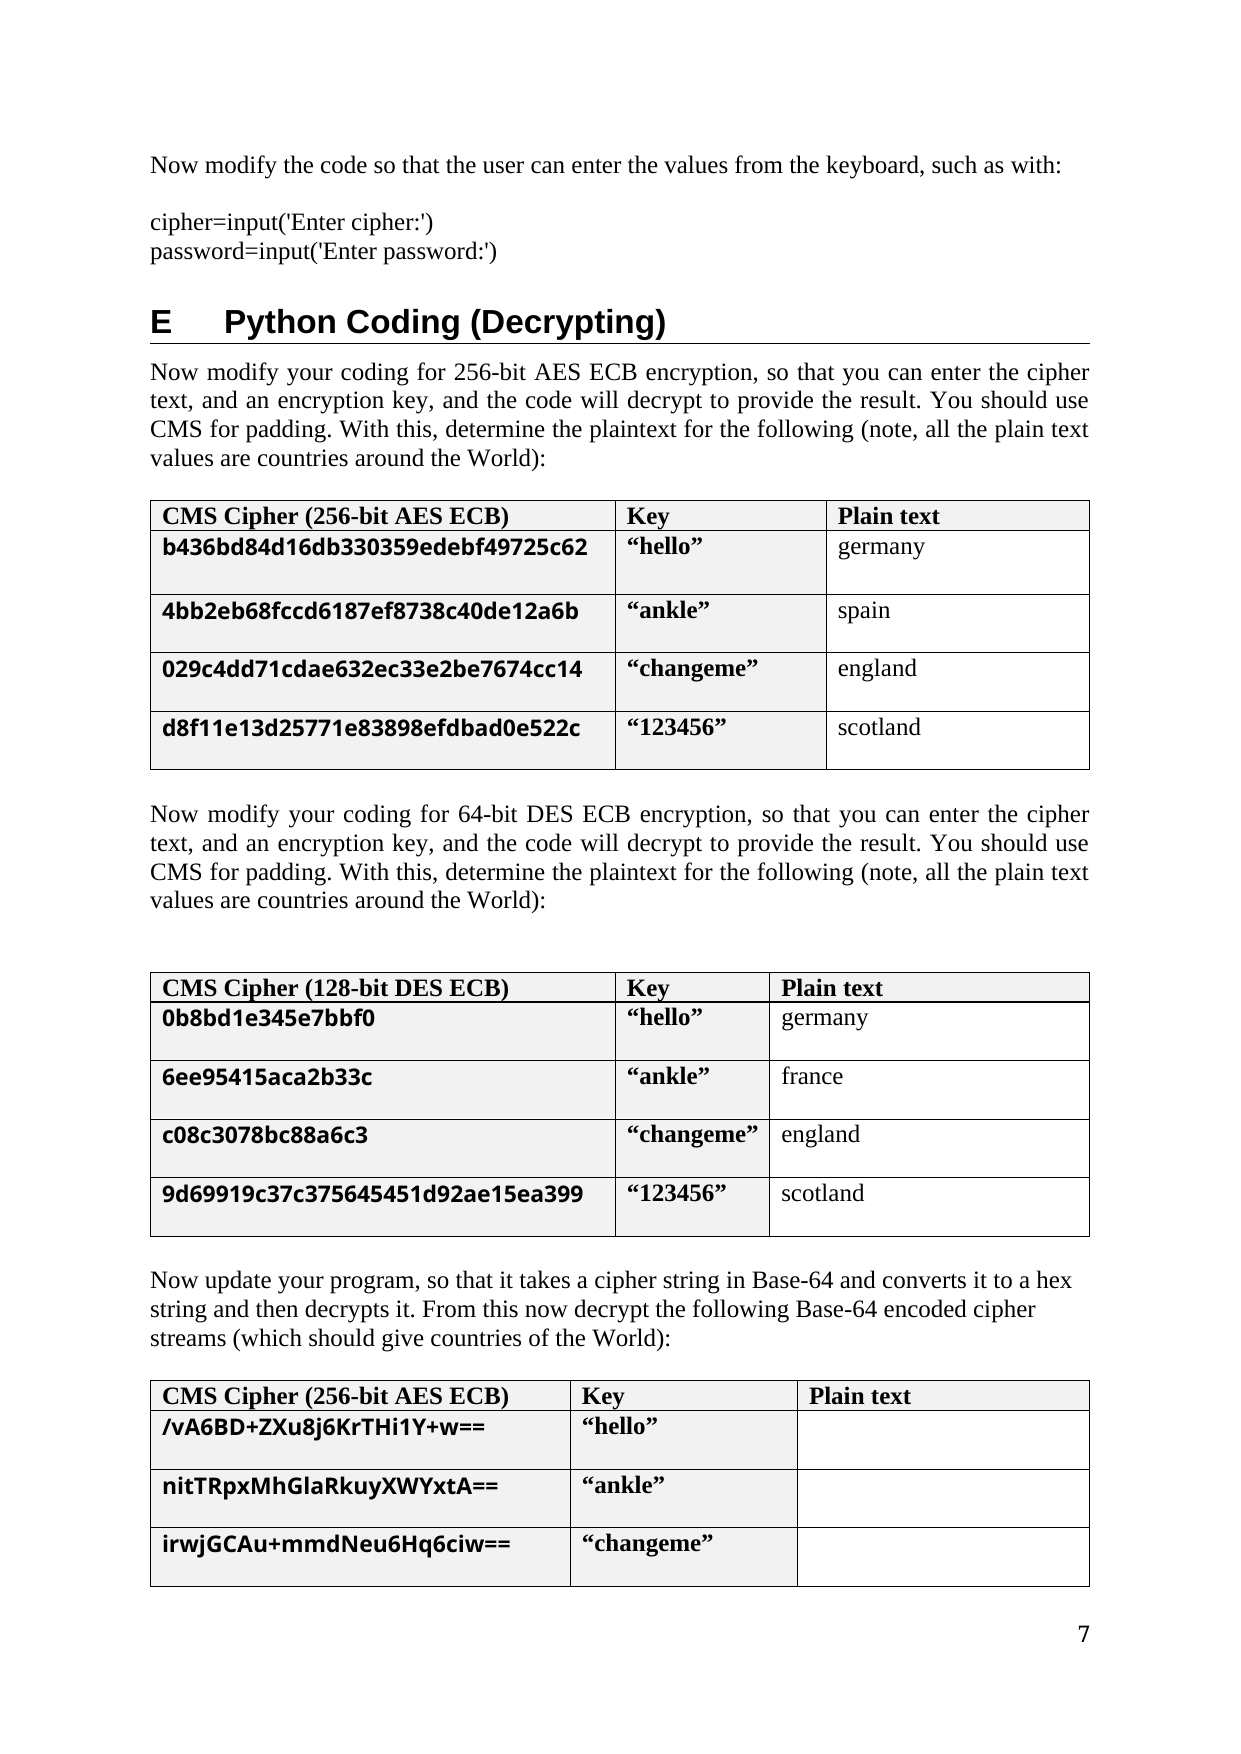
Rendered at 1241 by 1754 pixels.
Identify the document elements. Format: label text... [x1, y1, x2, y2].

text Now modify your coding for 64-bit DES ECB encryption, so that you can enter the cipher text, and an encryption key, and the code will decrypt to provide the result. You should use CMS for padding. With this, determine the plaintext for the following (note, all the plain text values are countries around the World): [150, 799, 1090, 914]
table_cell /vA6BD+ZXu8j6KrTHi1Y+w== [151, 1411, 570, 1469]
text Now modify your coding for 256-bit AES ECB encryption, so that you can enter the cipher text, and an encryption key, and the code will decrypt to provide the result. You should use CMS for padding. With this, determine the plaintext for the following (note, all the plain text values are countries around the World): [150, 357, 1090, 472]
table_cell 4bb2eb68fccd6187ef8738c40de12a6b [151, 595, 615, 652]
table_cell “hello” [571, 1411, 797, 1469]
table_header Plain text [798, 1381, 1089, 1410]
table_cell 0b8bd1e345e7bbf0 [151, 1003, 615, 1060]
table_cell “ankle” [616, 1061, 769, 1118]
table_header Plain text [827, 501, 1089, 530]
table_cell “123456” [616, 712, 826, 769]
table_cell d8f11e13d25771e83898efdbad0e522c [151, 712, 615, 769]
text password=input('Enter password:') [150, 236, 1090, 265]
table_cell [798, 1528, 1089, 1586]
table_header Key [616, 501, 826, 530]
table_cell [798, 1470, 1089, 1527]
table_cell [798, 1411, 1089, 1469]
table_cell 029c4dd71cdae632ec33e2be7674cc14 [151, 653, 615, 711]
text Now modify the code so that the user can enter the values from the keyboard, such as with: [150, 150, 1090, 179]
table_cell “changeme” [616, 653, 826, 711]
table_header CMS Cipher (256-bit AES ECB) [151, 1381, 570, 1410]
table_cell c08c3078bc88a6c3 [151, 1120, 615, 1177]
table_cell “ankle” [616, 595, 826, 652]
table_cell “changeme” [571, 1528, 797, 1586]
table_cell scotland [770, 1178, 1089, 1236]
table_cell “hello” [616, 531, 826, 594]
table_header CMS Cipher (256-bit AES ECB) [151, 501, 615, 530]
table_cell 9d69919c37c375645451d92ae15ea399 [151, 1178, 615, 1236]
table_cell spain [827, 595, 1089, 652]
table_cell germany [827, 531, 1089, 594]
table_cell irwjGCAu+mmdNeu6Hq6ciw== [151, 1528, 570, 1586]
table_cell b436bd84d16db330359edebf49725c62 [151, 531, 615, 594]
text cipher=input('Enter cipher:') [150, 207, 1090, 236]
table_cell germany [770, 1003, 1089, 1060]
table_header Key [616, 973, 769, 1001]
table_cell “hello” [616, 1003, 769, 1060]
table_header Plain text [770, 973, 1089, 1001]
table_cell “changeme” [616, 1120, 769, 1177]
table_cell scotland [827, 712, 1089, 769]
table_cell england [770, 1120, 1089, 1177]
table_cell “ankle” [571, 1470, 797, 1527]
table_cell 6ee95415aca2b33c [151, 1061, 615, 1118]
text Now update your program, so that it takes a cipher string in Base-64 and converts it to a hex string and then decrypts it. From this now decrypt the following Base-64 encoded cipher streams (which should give countries of the World): [150, 1265, 1090, 1352]
table_header Key [571, 1381, 797, 1410]
table_header CMS Cipher (128-bit DES ECB) [151, 973, 615, 1001]
table_cell nitTRpxMhGlaRkuyXWYxtA== [151, 1470, 570, 1527]
subtitle E Python Coding (Decrypting) [150, 302, 1090, 343]
table_cell england [827, 653, 1089, 711]
table_cell france [770, 1061, 1089, 1118]
table_cell “123456” [616, 1178, 769, 1236]
